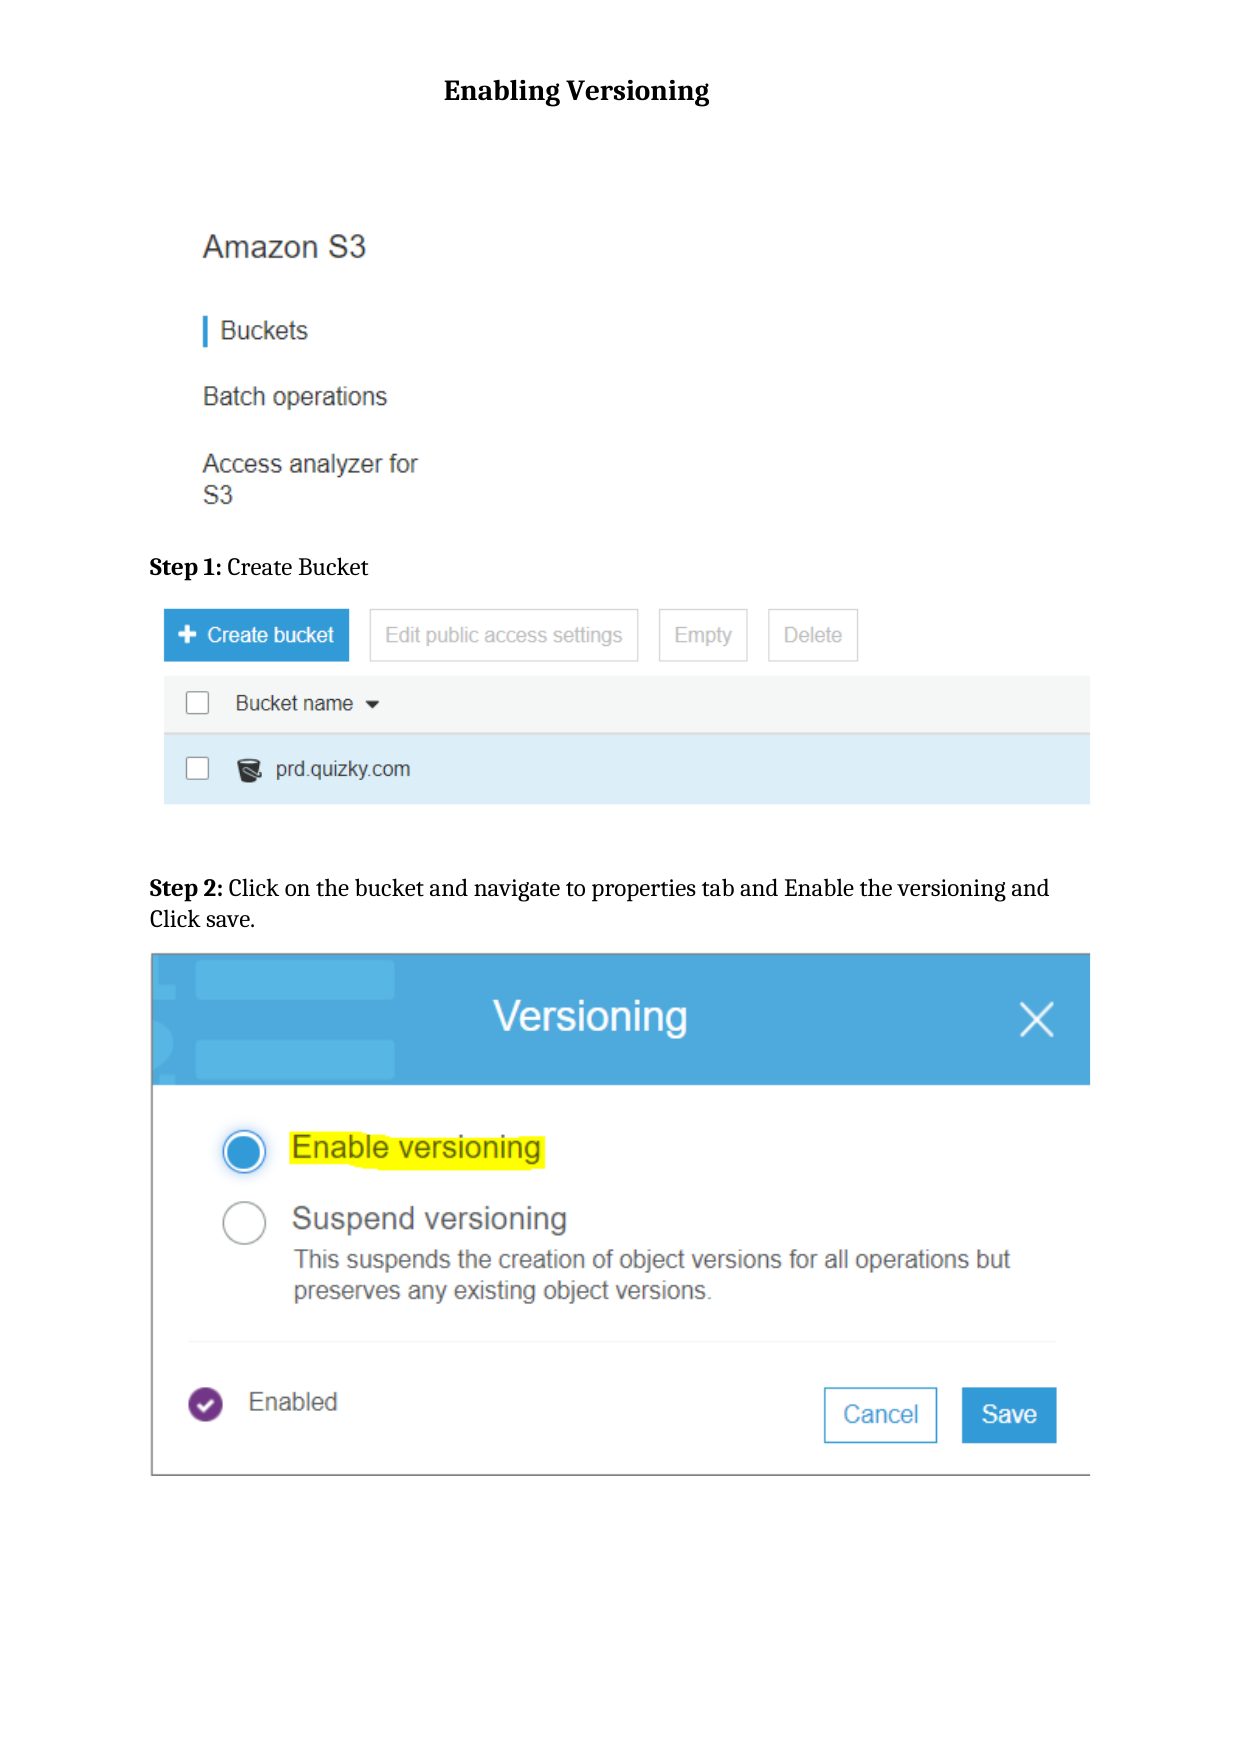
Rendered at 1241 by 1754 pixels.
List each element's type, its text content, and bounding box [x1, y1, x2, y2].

picture [150, 197, 449, 534]
picture [150, 600, 1091, 807]
picture [150, 952, 1091, 1476]
text Step 2: Click on the bucket and navigate to properties tab and Enable the versioning and Click save. [150, 873, 1090, 933]
text Step 1: Create Bucket [150, 552, 1090, 581]
